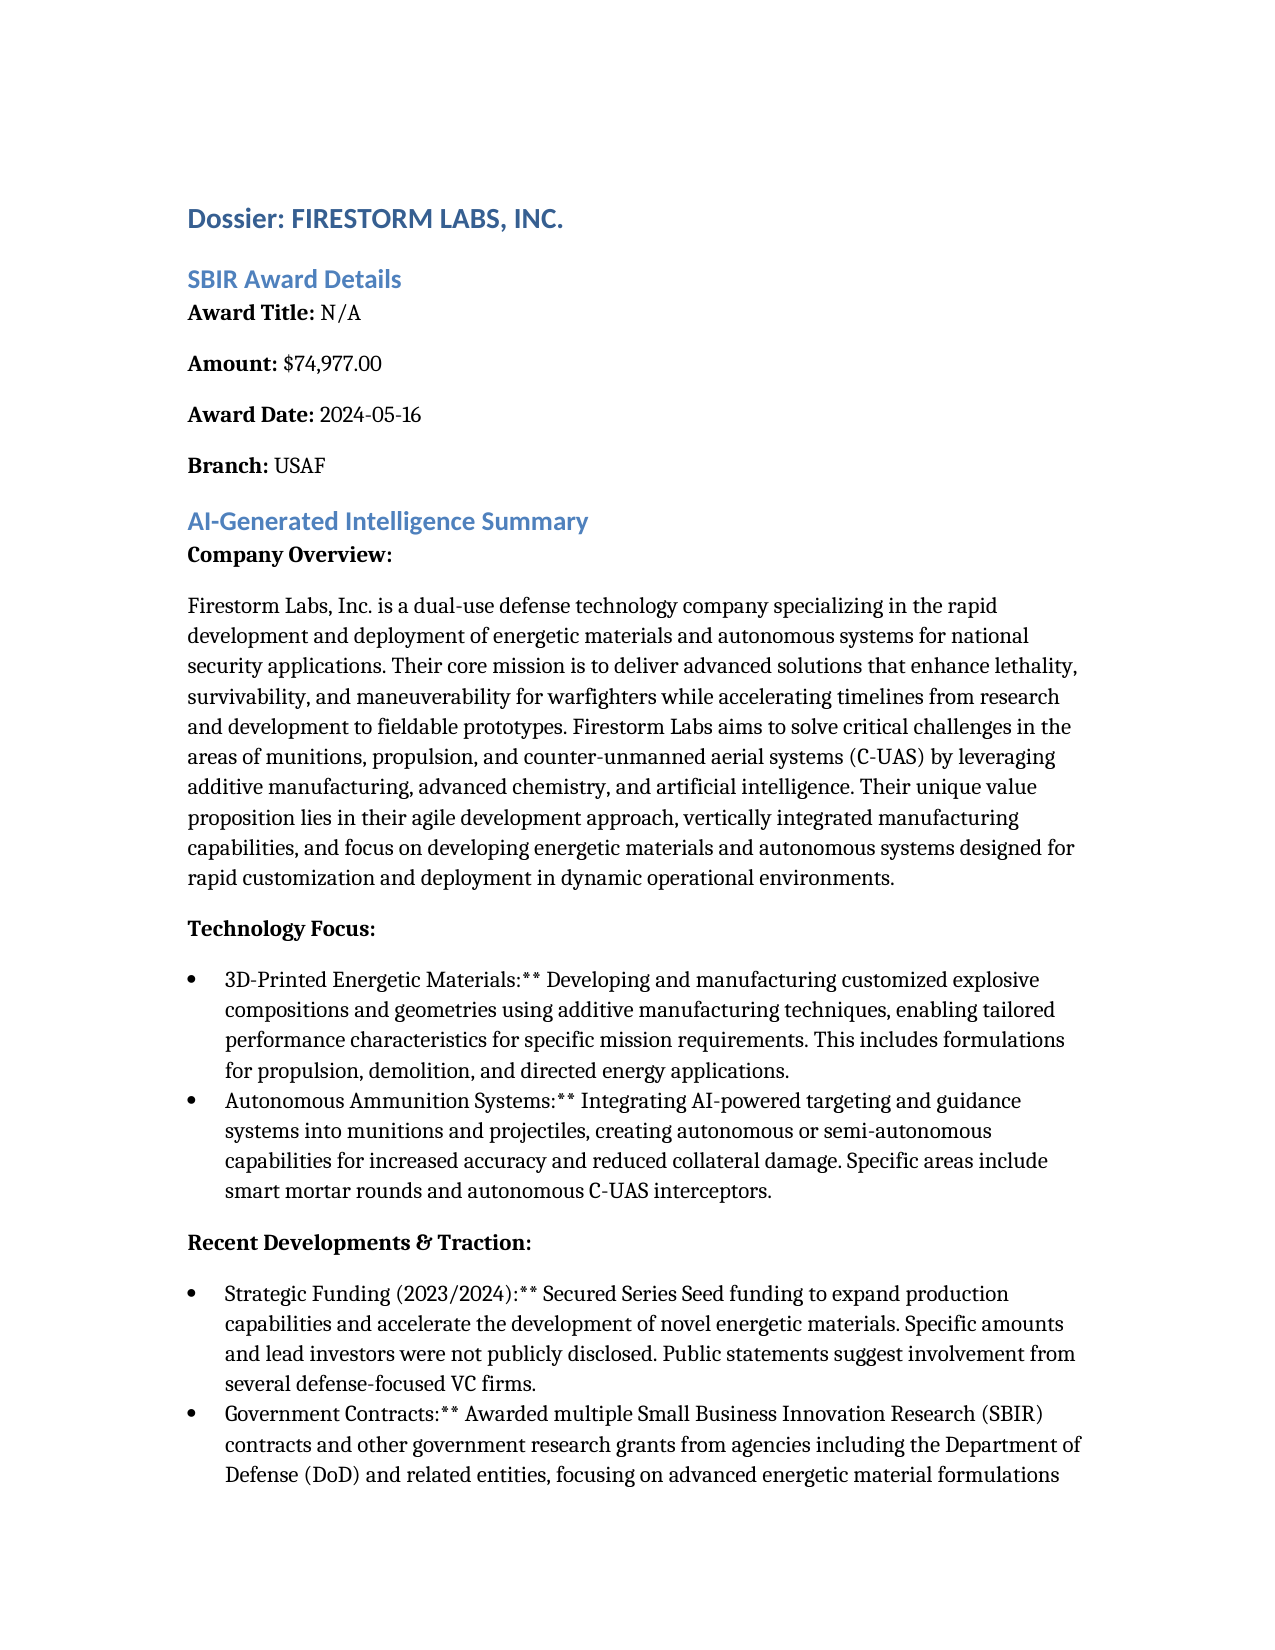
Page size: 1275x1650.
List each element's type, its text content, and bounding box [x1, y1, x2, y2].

list Autonomous Ammunition Systems:** Integrating AI-powered targeting and guidance systems into munitions and projectiles, creating autonomous or semi-autonomous capabilities for increased accuracy and reduced collateral damage. Specific areas include smart mortar rounds and autonomous C-UAS interceptors. [187, 1088, 1087, 1204]
list 3D-Printed Energetic Materials:** Developing and manufacturing customized explosive compositions and geometries using additive manufacturing techniques, enabling tailored performance characteristics for specific mission requirements. This includes formulations for propulsion, demolition, and directed energy applications. [187, 967, 1087, 1084]
text Branch: USAF [187, 453, 1087, 479]
list Strategic Funding (2023/2024):** Secured Series Seed funding to expand production capabilities and accelerate the development of novel energetic materials. Specific amounts and lead investors were not publicly disclosed. Public statements suggest involvement from several defense-focused VC firms. [187, 1280, 1087, 1397]
text Company Overview: [187, 542, 1087, 568]
text Award Title: N/A [187, 300, 1087, 326]
subtitle Dossier: FIRESTORM LABS, INC. [187, 200, 1087, 236]
text Recent Developments & Traction: [187, 1229, 1087, 1256]
subtitle SBIR Award Details [187, 262, 1087, 295]
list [187, 1401, 1087, 1488]
text Award Date: 2024-05-16 [187, 402, 1087, 428]
text Firestorm Labs, Inc. is a dual-use defense technology company specializing in the rapid development and deployment of energetic materials and autonomous systems for national security applications. Their core mission is to deliver advanced solutions that enhance lethality, survivability, and maneuverability for warfighters while accelerating timelines from research and development to fieldable prototypes. Firestorm Labs aims to solve critical challenges in the areas of munitions, propulsion, and counter-unmanned aerial systems (C-UAS) by leveraging additive manufacturing, advanced chemistry, and artificial intelligence. Their unique value proposition lies in their agile development approach, vertically integrated manufacturing capabilities, and focus on developing energetic materials and autonomous systems designed for rapid customization and deployment in dynamic operational environments. [187, 593, 1087, 891]
text Technology Focus: [187, 916, 1087, 942]
subtitle AI-Generated Intelligence Summary [187, 504, 1087, 537]
text Amount: $74,977.00 [187, 351, 1087, 377]
